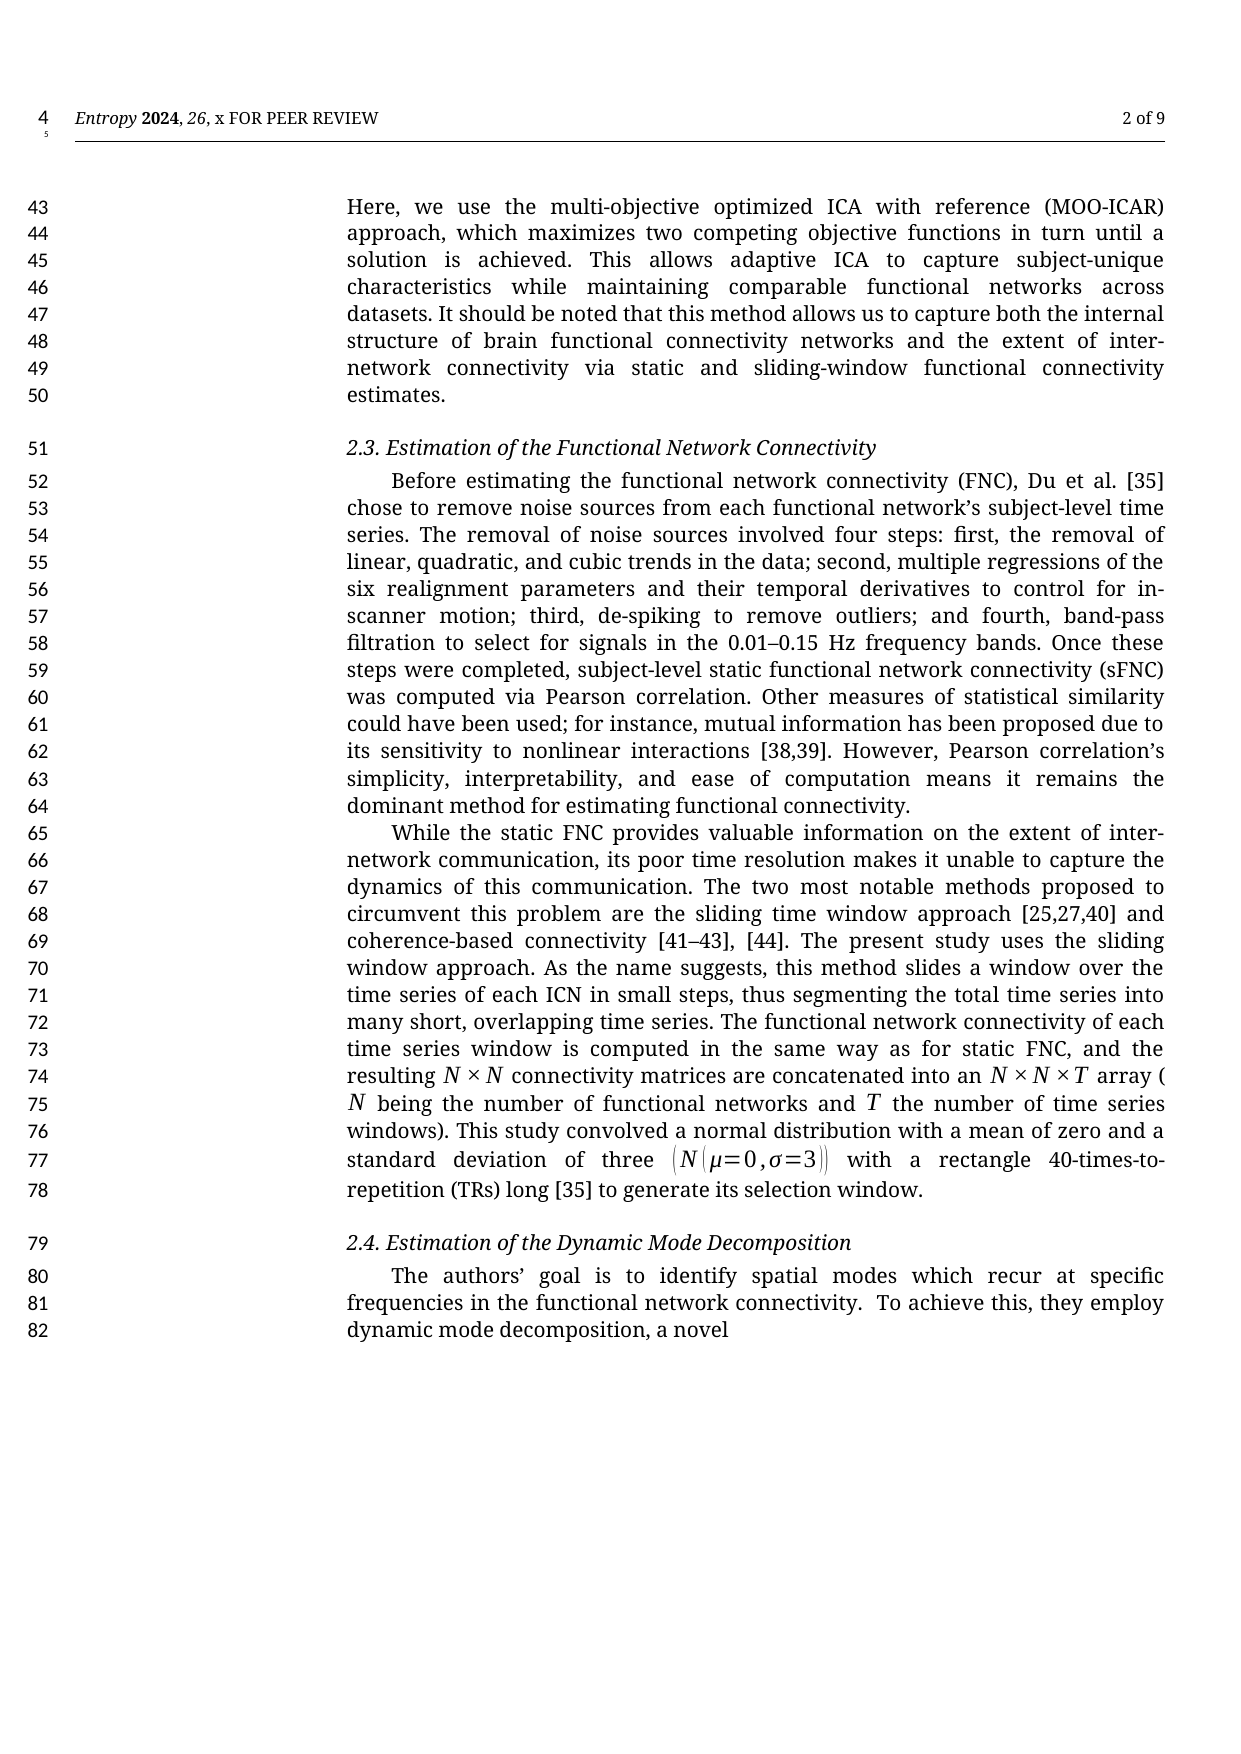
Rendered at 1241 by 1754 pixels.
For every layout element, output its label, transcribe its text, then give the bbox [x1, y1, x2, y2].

text Before estimating the functional network connectivity (FNC), Du et al. [35] chose to remove noise sources from each functional network’s subject-level time series. The removal of noise sources involved four steps: first, the removal of linear, quadratic, and cubic trends in the data; second, multiple regressions of the six realignment parameters and their temporal derivatives to control for in-scanner motion; third, de-spiking to remove outliers; and fourth, band-pass filtration to select for signals in the 0.01–0.15 Hz frequency bands. Once these steps were completed, subject-level static functional network connectivity (sFNC) was computed via Pearson correlation. Other measures of statistical similarity could have been used; for instance, mutual information has been proposed due to its sensitivity to nonlinear interactions [38,39]. However, Pearson correlation’s simplicity, interpretability, and ease of computation means it remains the dominant method for estimating functional connectivity. [347, 467, 1165, 819]
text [347, 192, 1165, 409]
subtitle 2.3. Estimation of the Functional Network Connectivity [347, 434, 1165, 461]
text The authors’ goal is to identify spatial modes which recur at specific frequencies in the functional network connectivity. To achieve this, they employ dynamic mode decomposition, a novel [347, 1262, 1165, 1343]
subtitle 2.4. Estimation of the Dynamic Mode Decomposition [347, 1229, 1165, 1256]
text While the static FNC provides valuable information on the extent of inter-network communication, its poor time resolution makes it unable to capture the dynamics of this communication. The two most notable methods proposed to circumvent this problem are the sliding time window approach [25,27,40] and coherence-based connectivity [41–43], [44]. The present study uses the sliding window approach. As the name suggests, this method slides a window over the time series of each ICN in small steps, thus segmenting the total time series into many short, overlapping time series. The functional network connectivity of each time series window is computed in the same way as for static FNC, and the resulting connectivity matrices are concatenated into an array ( being the number of functional networks and the number of time series windows). This study convolved a normal distribution with a mean of zero and a standard deviation of three with a rectangle 40-times-to-repetition (TRs) long [35] to generate its selection window. [347, 819, 1165, 1204]
